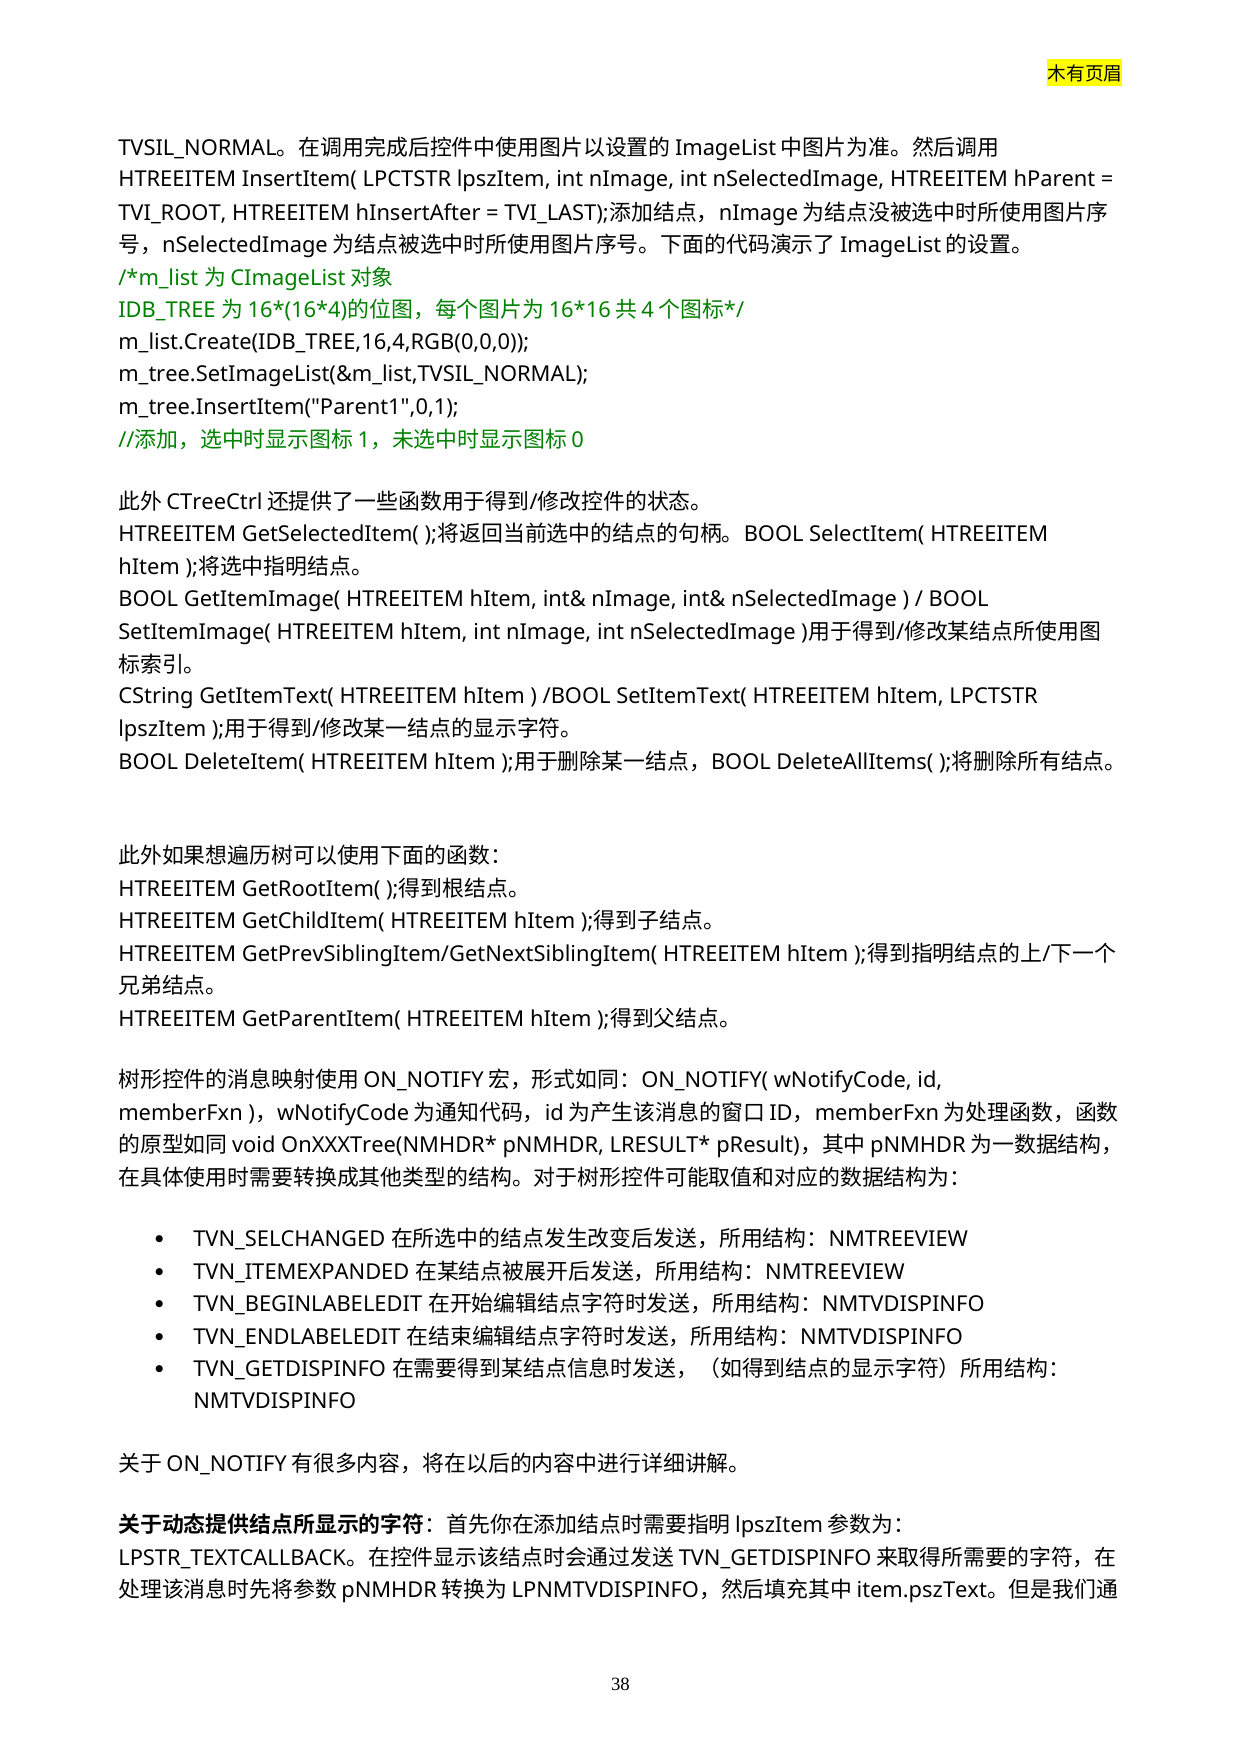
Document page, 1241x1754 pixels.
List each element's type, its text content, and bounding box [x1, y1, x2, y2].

text m_tree.InsertItem("Parent1",0,1); [118, 389, 1122, 422]
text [118, 129, 1122, 259]
text 树形控件的消息映射使用ON_NOTIFY宏，形式如同：ON_NOTIFY( wNotifyCode, id, memberFxn )，wNotifyCode为通知代码，id为产生该消息的窗口ID，memberFxn为处理函数，函数的原型如同void OnXXXTree(NMHDR* pNMHDR, LRESULT* pResult)，其中pNMHDR为一数据结构，在具体使用时需要转换成其他类型的结构。对于树形控件可能取值和对应的数据结构为： [118, 1062, 1122, 1192]
text m_tree.SetImageList(&m_list,TVSIL_NORMAL); [118, 357, 1122, 389]
text m_list.Create(IDB_TREE,16,4,RGB(0,0,0)); [118, 324, 1122, 357]
list TVN_BEGINLABELEDIT 在开始编辑结点字符时发送，所用结构：NMTVDISPINFO [156, 1286, 1122, 1319]
text 关于ON_NOTIFY有很多内容，将在以后的内容中进行详细讲解。 [118, 1445, 1122, 1478]
text //添加，选中时显示图标1，未选中时显示图标0 [118, 422, 1122, 454]
text 此外CTreeCtrl还提供了一些函数用于得到/修改控件的状态。 HTREEITEM GetSelectedItem( );将返回当前选中的结点的句柄。BOOL SelectItem( HTREEITEM hItem );将选中指明结点。 BOOL GetItemImage( HTREEITEM hItem, int& nImage, int& nSelectedImage ) / BOOL SetItemImage( HTREEITEM hItem, int nImage, int nSelectedImage )用于得到/修改某结点所使用图标索引。 CString GetItemText( HTREEITEM hItem ) /BOOL SetItemText( HTREEITEM hItem, LPCTSTR lpszItem );用于得到/修改某一结点的显示字符。 BOOL DeleteItem( HTREEITEM hItem );用于删除某一结点，BOOL DeleteAllItems( );将删除所有结点。 [118, 484, 1122, 809]
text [118, 1507, 1122, 1604]
text /*m_list 为CImageList对象 [118, 259, 1122, 292]
text 此外如果想遍历树可以使用下面的函数： HTREEITEM GetRootItem( );得到根结点。 HTREEITEM GetChildItem( HTREEITEM hItem );得到子结点。 HTREEITEM GetPrevSiblingItem/GetNextSiblingItem( HTREEITEM hItem );得到指明结点的上/下一个兄弟结点。 HTREEITEM GetParentItem( HTREEITEM hItem );得到父结点。 [118, 838, 1122, 1033]
list TVN_ENDLABELEDIT 在结束编辑结点字符时发送，所用结构：NMTVDISPINFO [156, 1319, 1122, 1351]
list TVN_ITEMEXPANDED 在某结点被展开后发送，所用结构：NMTREEVIEW [156, 1254, 1122, 1286]
list TVN_SELCHANGED 在所选中的结点发生改变后发送，所用结构：NMTREEVIEW [156, 1221, 1122, 1254]
list TVN_GETDISPINFO 在需要得到某结点信息时发送，（如得到结点的显示字符）所用结构：NMTVDISPINFO [156, 1351, 1122, 1416]
text IDB_TREE 为16*(16*4)的位图，每个图片为16*16共4个图标*/ [118, 292, 1122, 324]
